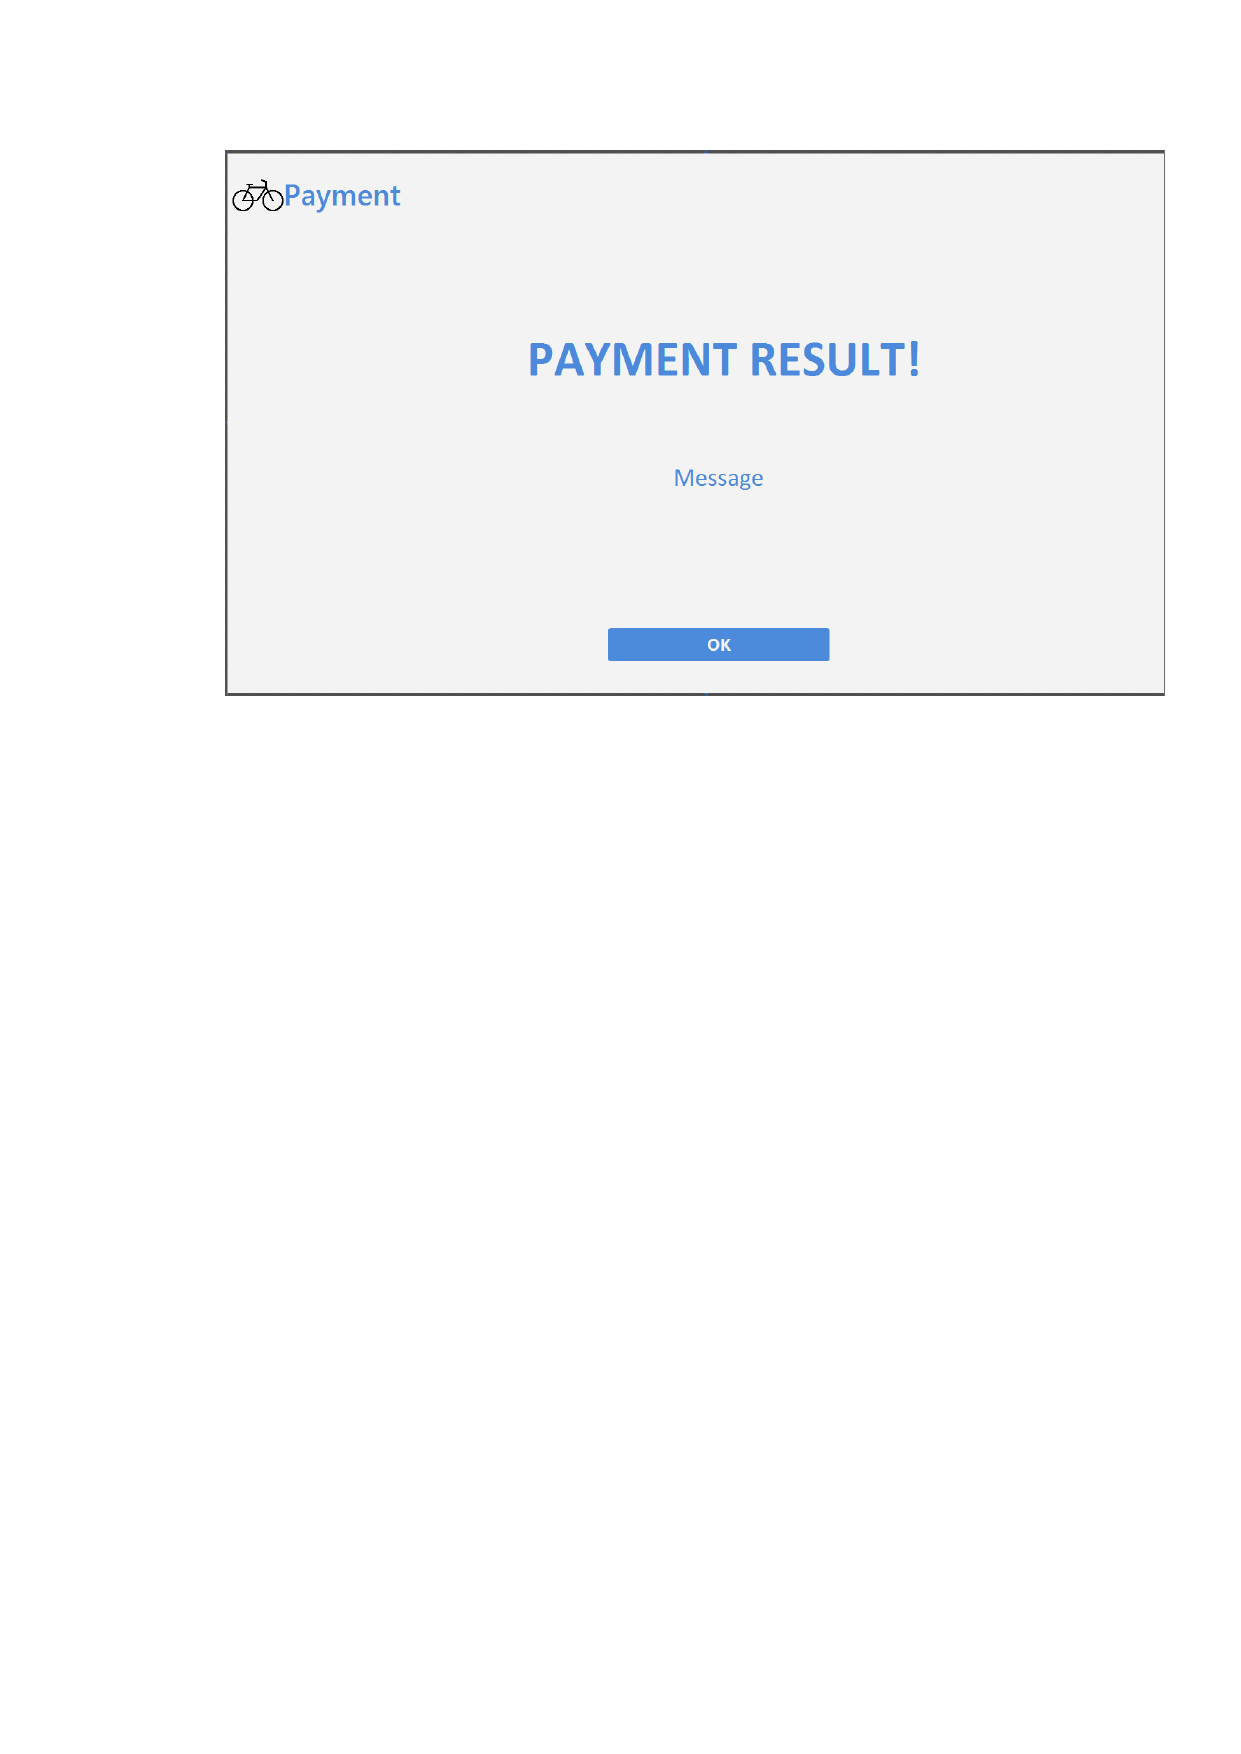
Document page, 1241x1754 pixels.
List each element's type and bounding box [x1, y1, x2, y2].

picture [225, 150, 1166, 696]
